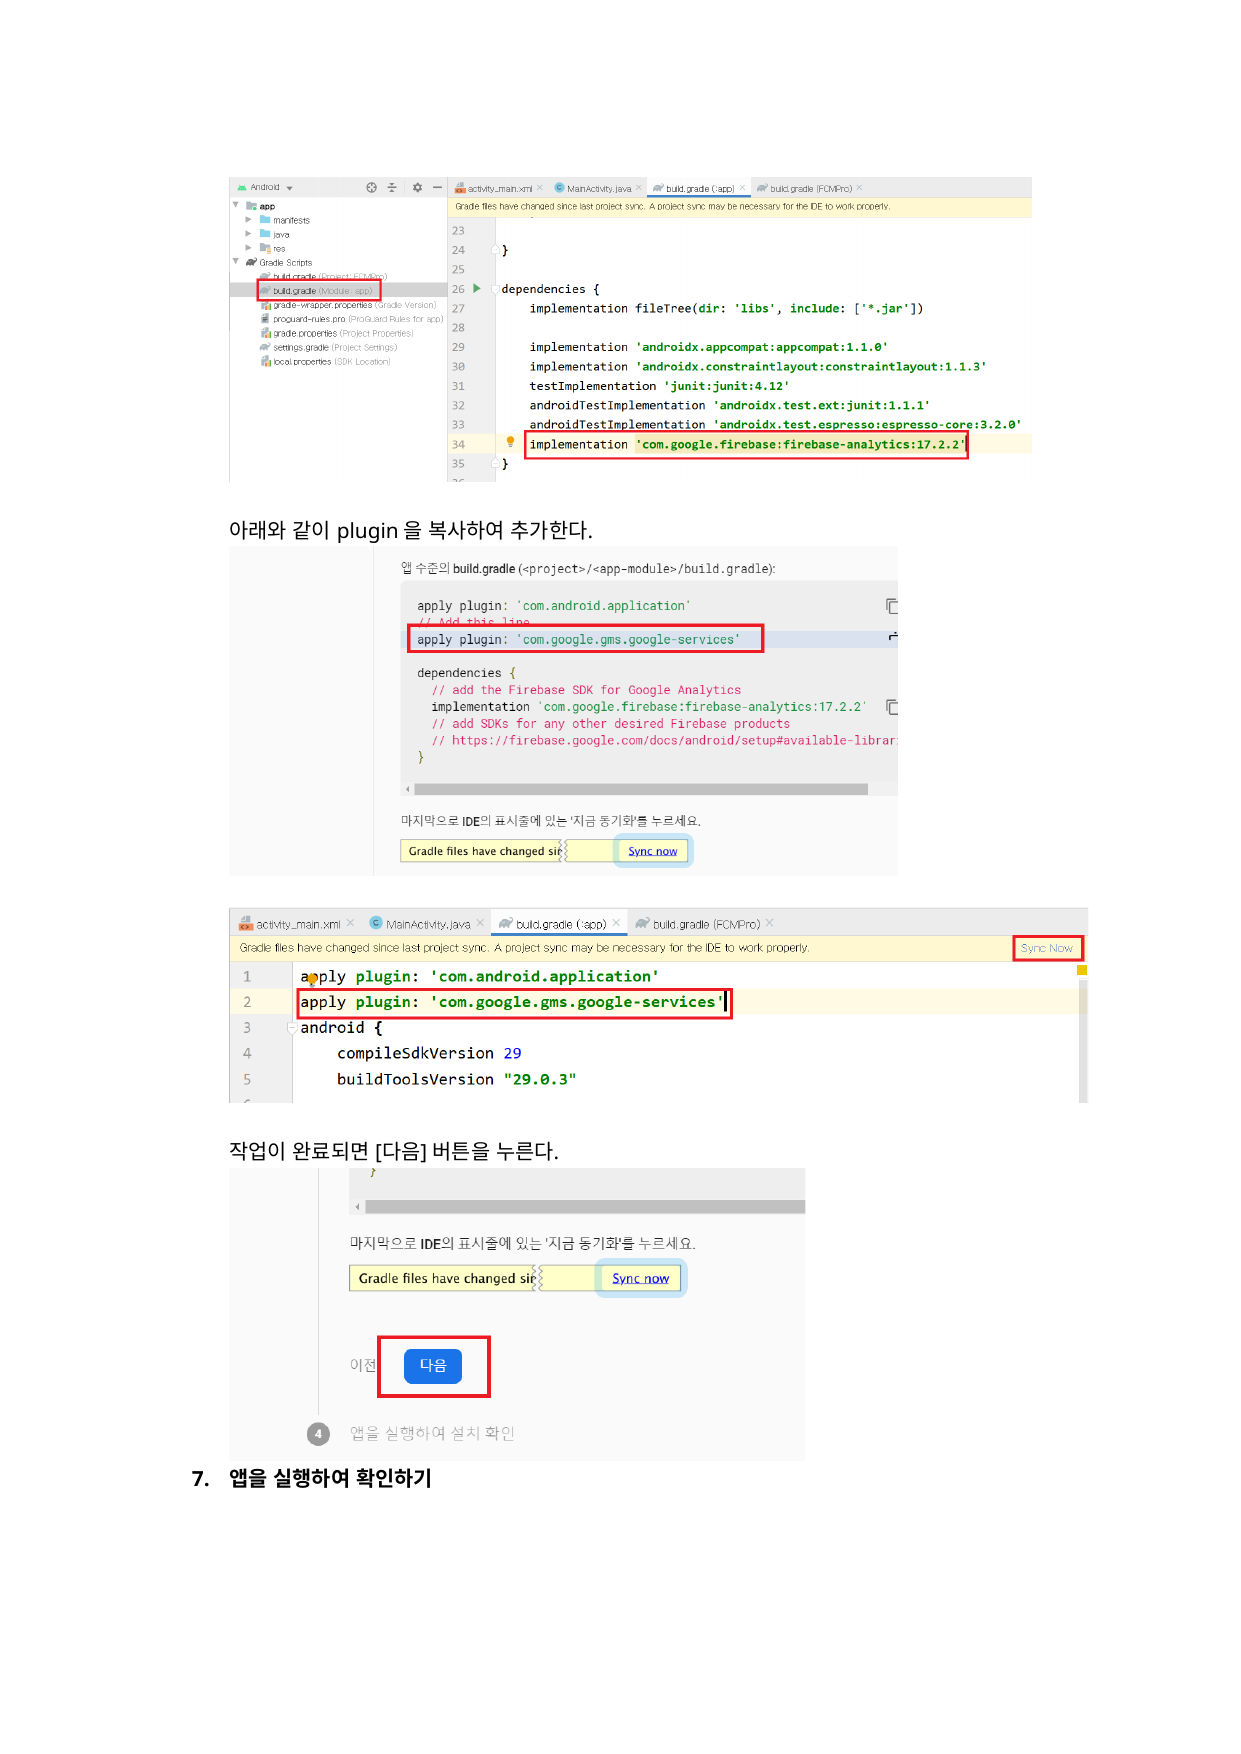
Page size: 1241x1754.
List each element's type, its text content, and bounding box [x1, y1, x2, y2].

list 아래와 같이 plugin을 복사하여 추가한다. [229, 514, 1090, 544]
picture [229, 907, 1089, 1103]
picture [229, 546, 898, 876]
list 작업이 완료되면 [다음] 버튼을 누른다. [229, 1135, 1090, 1166]
picture [229, 177, 1032, 482]
picture [229, 1168, 806, 1461]
list 앱을 실행하여 확인하기 [192, 1462, 1090, 1493]
